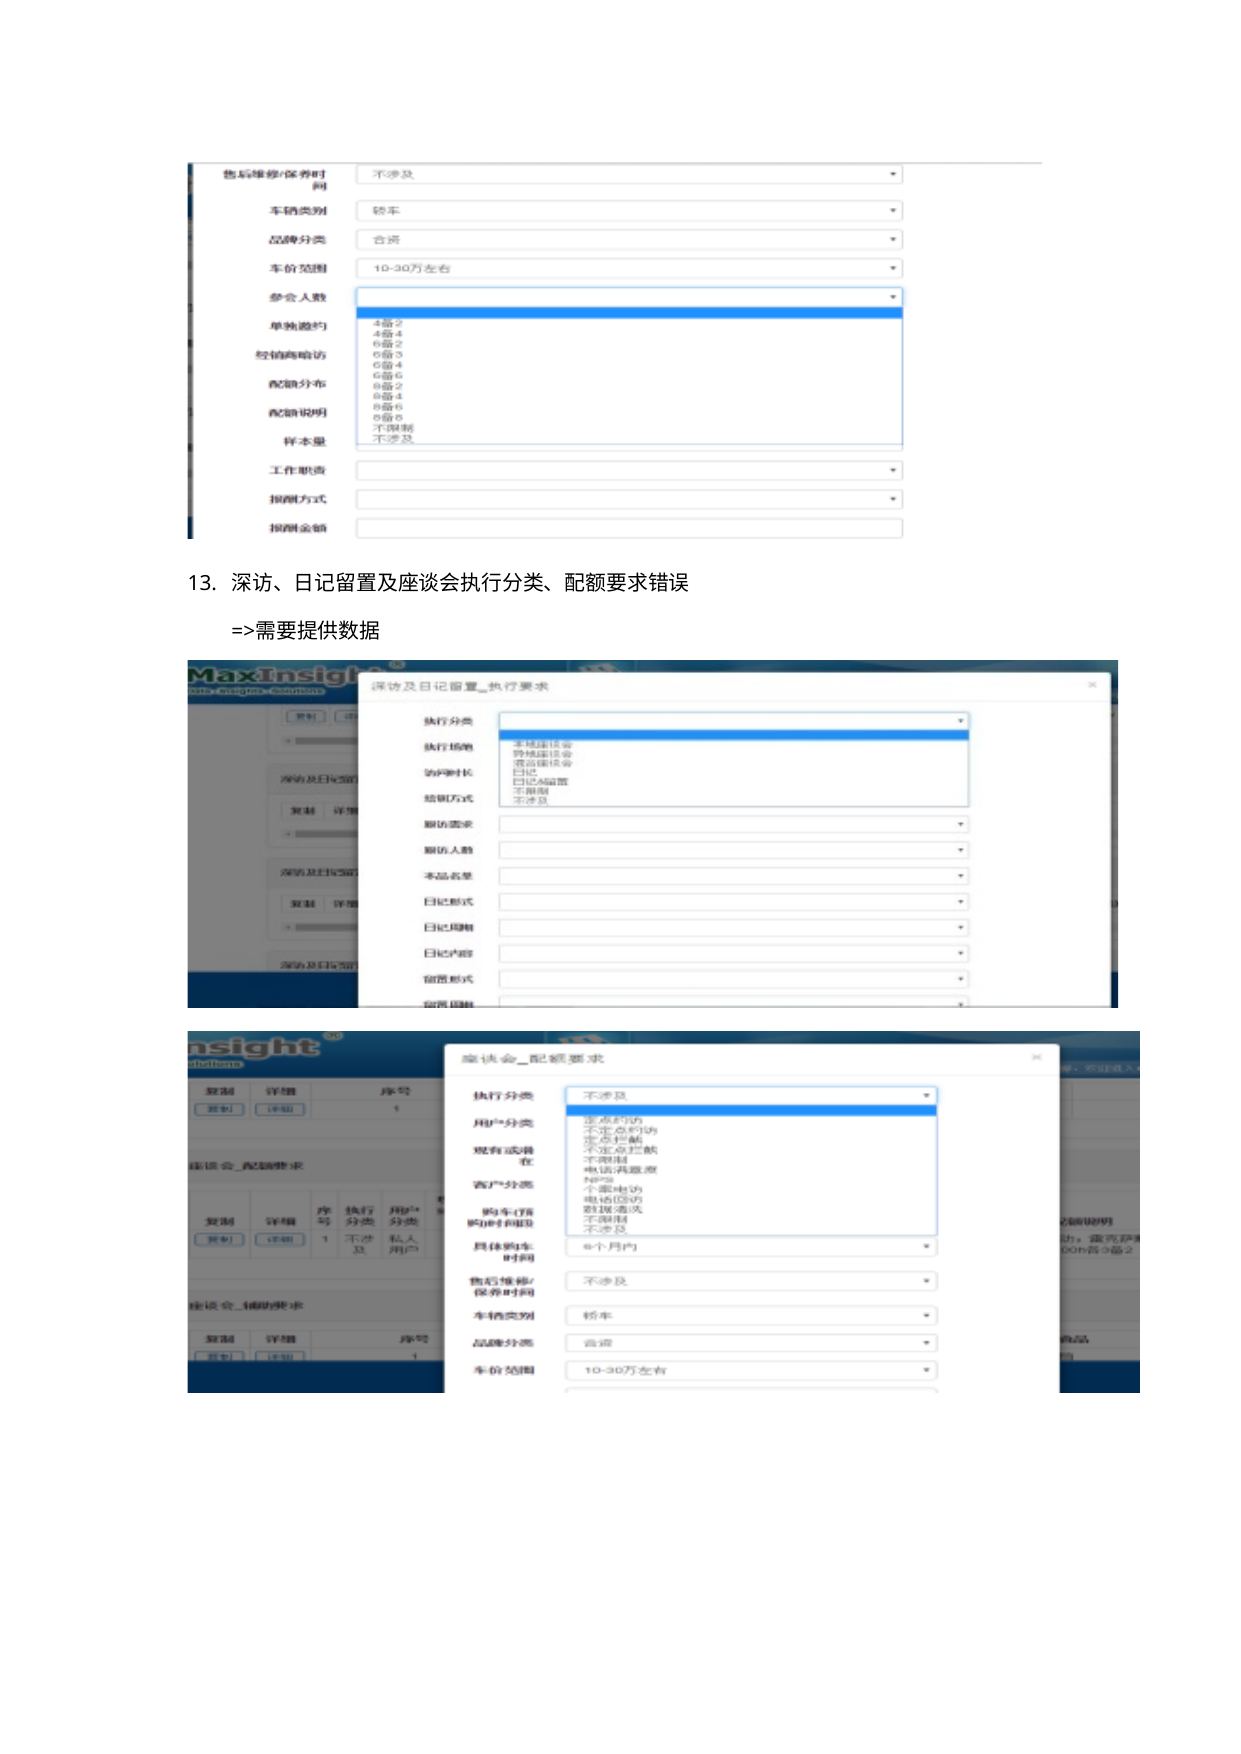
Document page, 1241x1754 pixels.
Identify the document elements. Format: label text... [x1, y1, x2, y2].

picture [187, 660, 1119, 1008]
picture [187, 1031, 1140, 1393]
list =>需要提供数据 [231, 613, 1053, 645]
list 深访、日记留置及座谈会执行分类、配额要求错误 [187, 565, 1053, 598]
picture [187, 162, 1043, 539]
